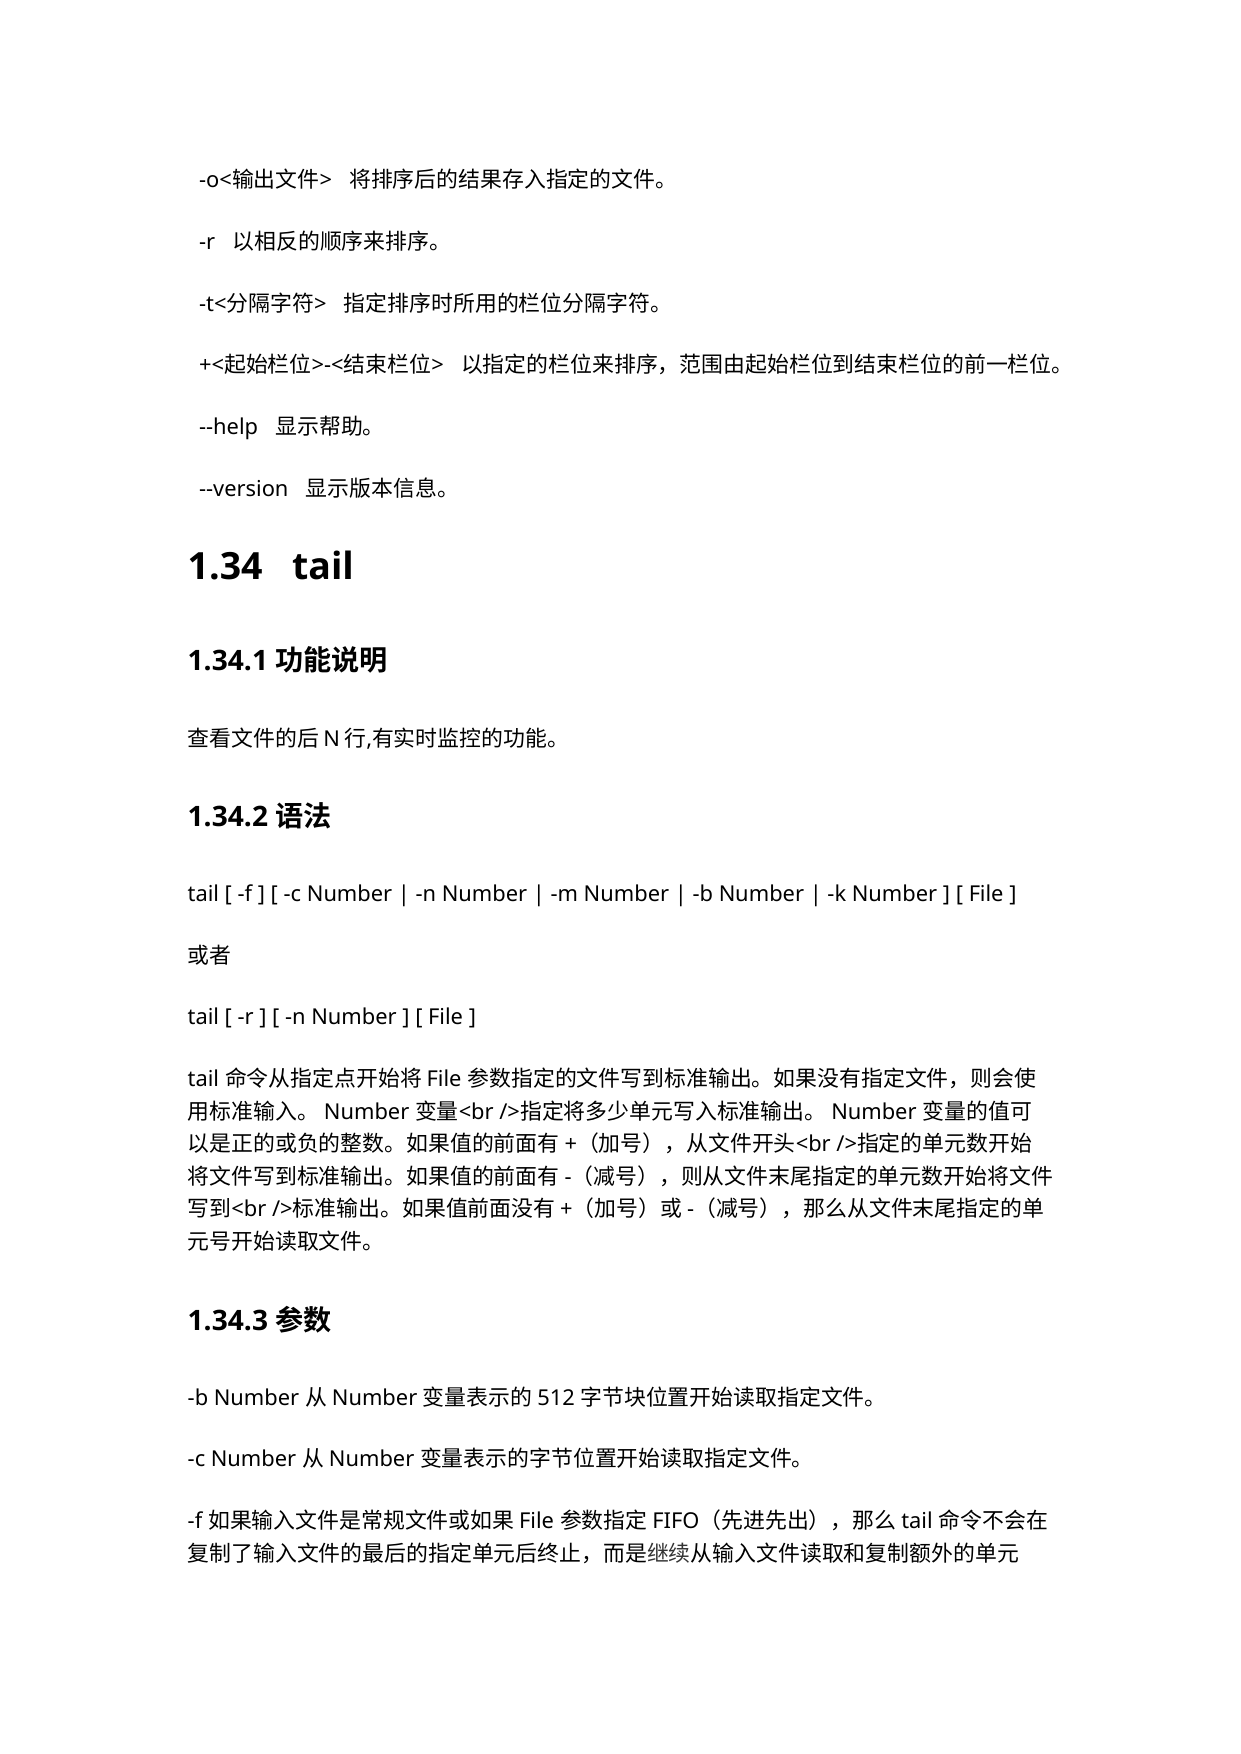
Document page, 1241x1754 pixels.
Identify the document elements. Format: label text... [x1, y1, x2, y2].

text tail [ -f ] [ -c Number | -n Number | -m Number | -b Number | -k Number ] [ File ] [187, 876, 1053, 909]
text 或者 [187, 938, 1053, 970]
text --version 显示版本信息。 [187, 470, 1053, 503]
text tail 命令从指定点开始将 File 参数指定的文件写到标准输出。如果没有指定文件，则会使用标准输入。 Number 变量<br />指定将多少单元写入标准输出。 Number 变量的值可以是正的或负的整数。如果值的前面有 +（加号），从文件开头<br />指定的单元数开始将文件写到标准输出。如果值的前面有 -（减号），则从文件末尾指定的单元数开始将文件写到<br />标准输出。如果值前面没有 +（加号）或 -（减号），那么从文件末尾指定的单元号开始读取文件。 [187, 1061, 1053, 1256]
text -b Number 从 Number 变量表示的 512 字节块位置开始读取指定文件。 [187, 1379, 1053, 1412]
text 查看文件的后N行,有实时监控的功能。 [187, 720, 1053, 753]
text 1.34.3 参数 [187, 1285, 1053, 1350]
text 1.34.1 功能说明 [187, 626, 1053, 691]
text --help 显示帮助。 [187, 409, 1053, 441]
text -o<输出文件> 将排序后的结果存入指定的文件。 [187, 162, 1053, 194]
text -r 以相反的顺序来排序。 [187, 224, 1053, 256]
text 1.34.2 语法 [187, 782, 1053, 847]
text 1.34 tail [187, 532, 1053, 597]
text -t<分隔字符> 指定排序时所用的栏位分隔字符。 [187, 285, 1053, 318]
text -c Number 从 Number 变量表示的字节位置开始读取指定文件。 [187, 1441, 1053, 1474]
text +<起始栏位>-<结束栏位> 以指定的栏位来排序，范围由起始栏位到结束栏位的前一栏位。 [187, 347, 1053, 379]
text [187, 1503, 1053, 1568]
text tail [ -r ] [ -n Number ] [ File ] [187, 999, 1053, 1032]
